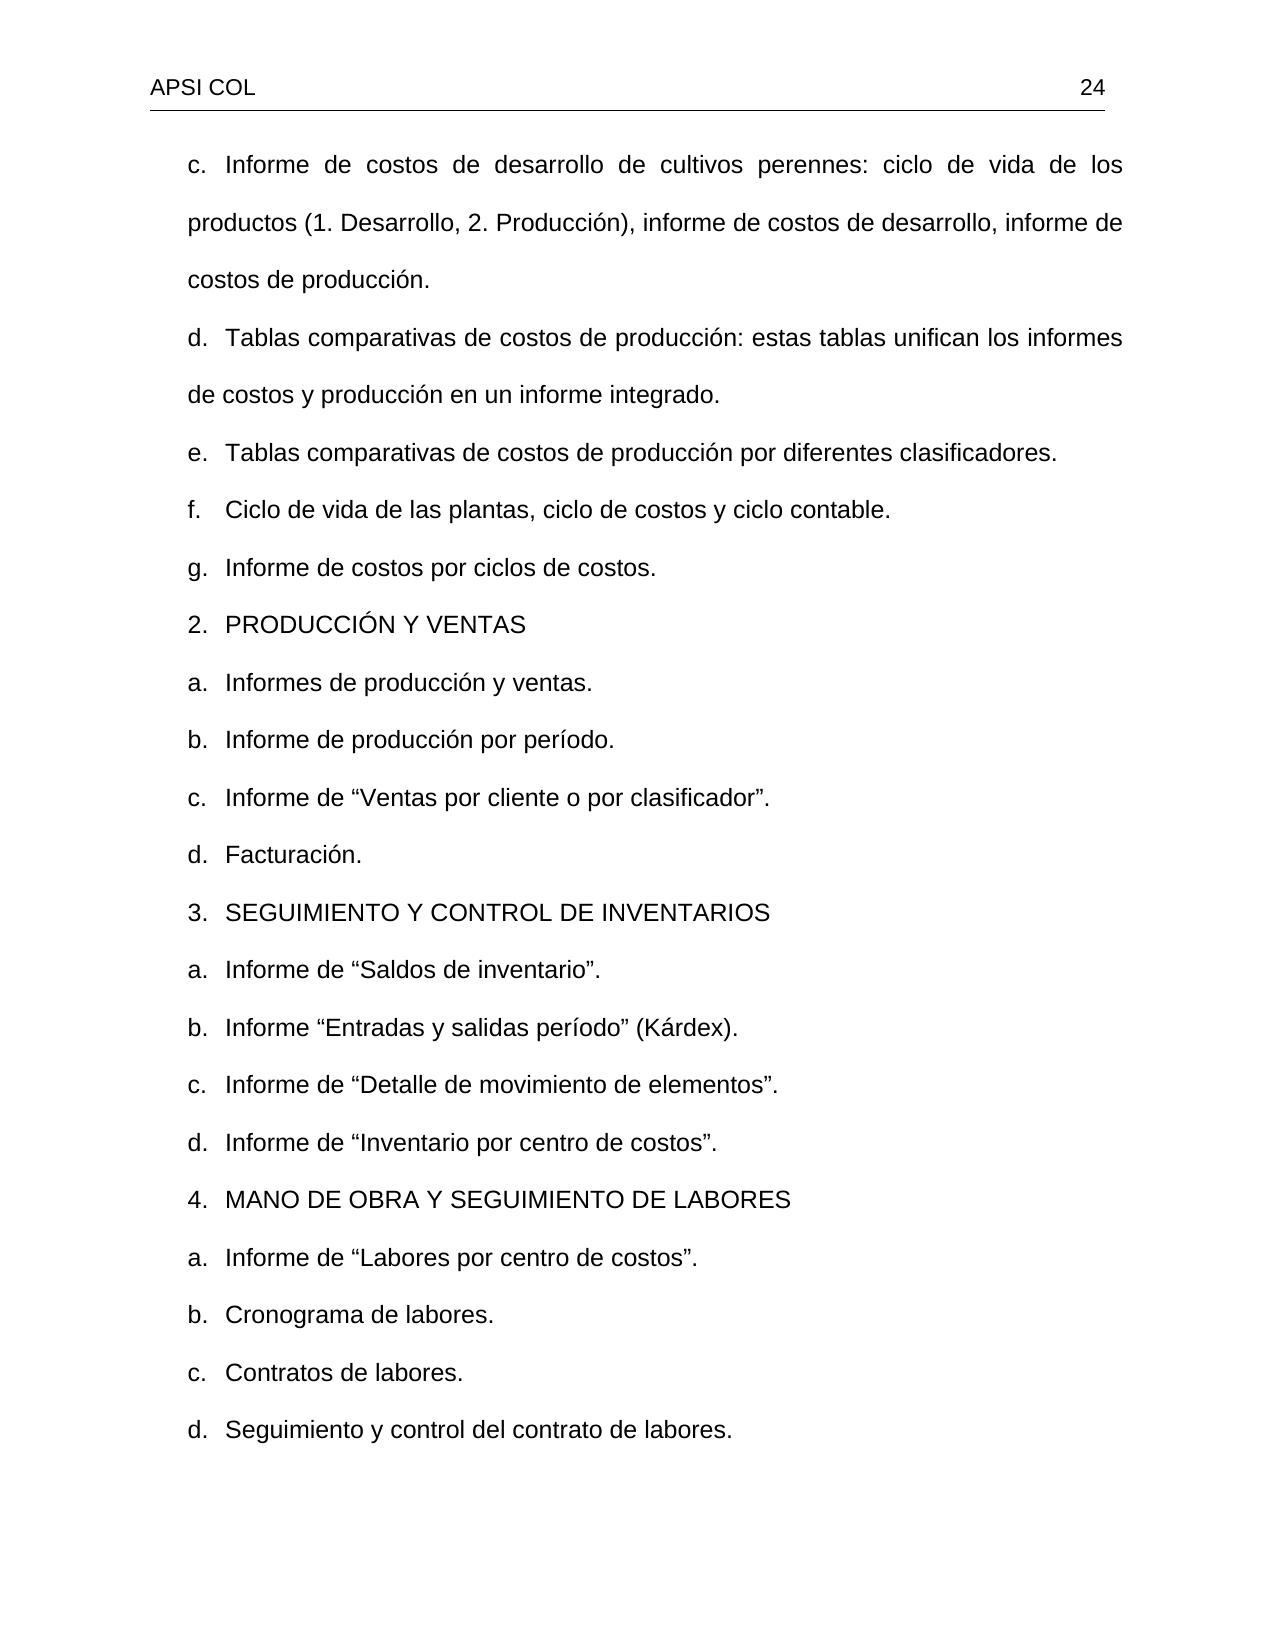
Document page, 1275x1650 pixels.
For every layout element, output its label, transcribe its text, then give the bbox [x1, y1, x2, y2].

list g. Informe de costos por ciclos de costos. [187, 552, 1125, 581]
list d. Seguimiento y control del contrato de labores. [187, 1415, 1125, 1444]
list d. Facturación. [187, 840, 1125, 869]
list b. Informe de producción por período. [187, 725, 1125, 754]
list 2. PRODUCCIÓN Y VENTAS [187, 610, 1125, 639]
list a. Informe de “Labores por centro de costos”. [187, 1242, 1125, 1271]
list c. Informe de “Detalle de movimiento de elementos”. [187, 1070, 1125, 1099]
list c. Informe de “Ventas por cliente o por clasificador”. [187, 782, 1125, 811]
list b. Cronograma de labores. [187, 1300, 1125, 1329]
list a. Informes de producción y ventas. [187, 667, 1125, 696]
list a. Informe de “Saldos de inventario”. [187, 955, 1125, 984]
list 3. SEGUIMIENTO Y CONTROL DE INVENTARIOS [187, 897, 1125, 926]
list c. Contratos de labores. [187, 1357, 1125, 1386]
list e. Tablas comparativas de costos de producción por diferentes clasificadores. [187, 437, 1125, 466]
list c. Informe de costos de desarrollo de cultivos perennes: ciclo de vida de los productos (1. Desarrollo, 2. Producción), informe de costos de desarrollo, informe de costos de producción. [187, 150, 1125, 294]
list d. Tablas comparativas de costos de producción: estas tablas unifican los informes de costos y producción en un informe integrado. [187, 322, 1125, 409]
list 4. MANO DE OBRA Y SEGUIMIENTO DE LABORES [187, 1185, 1125, 1214]
list b. Informe “Entradas y salidas período” (Kárdex). [187, 1012, 1125, 1041]
list d. Informe de “Inventario por centro de costos”. [187, 1127, 1125, 1156]
list f. Ciclo de vida de las plantas, ciclo de costos y ciclo contable. [187, 495, 1125, 524]
